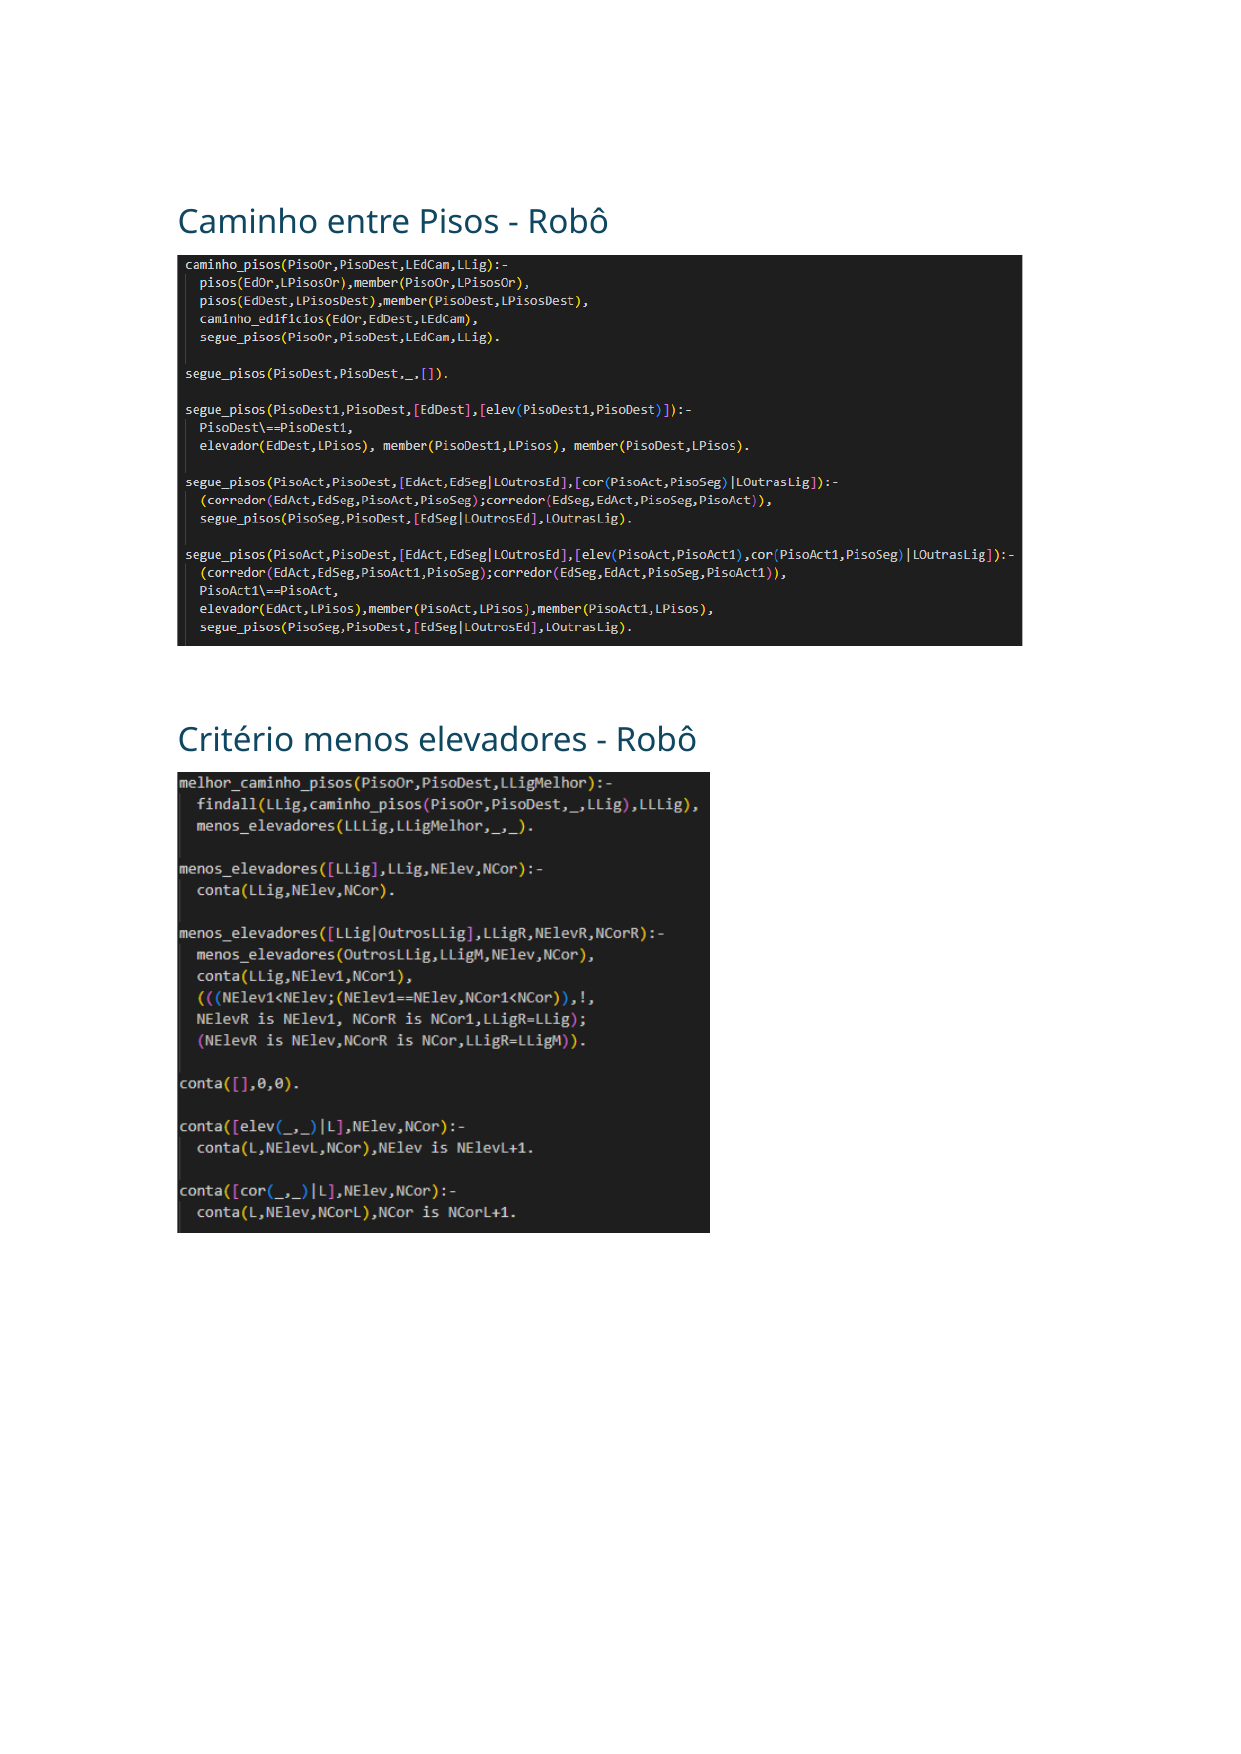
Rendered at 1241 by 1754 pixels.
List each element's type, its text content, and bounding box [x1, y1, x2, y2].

picture [177, 772, 710, 1233]
picture [177, 255, 1023, 646]
subtitle Critério menos elevadores - Robô [177, 716, 1063, 761]
subtitle Caminho entre Pisos - Robô [177, 198, 1063, 243]
